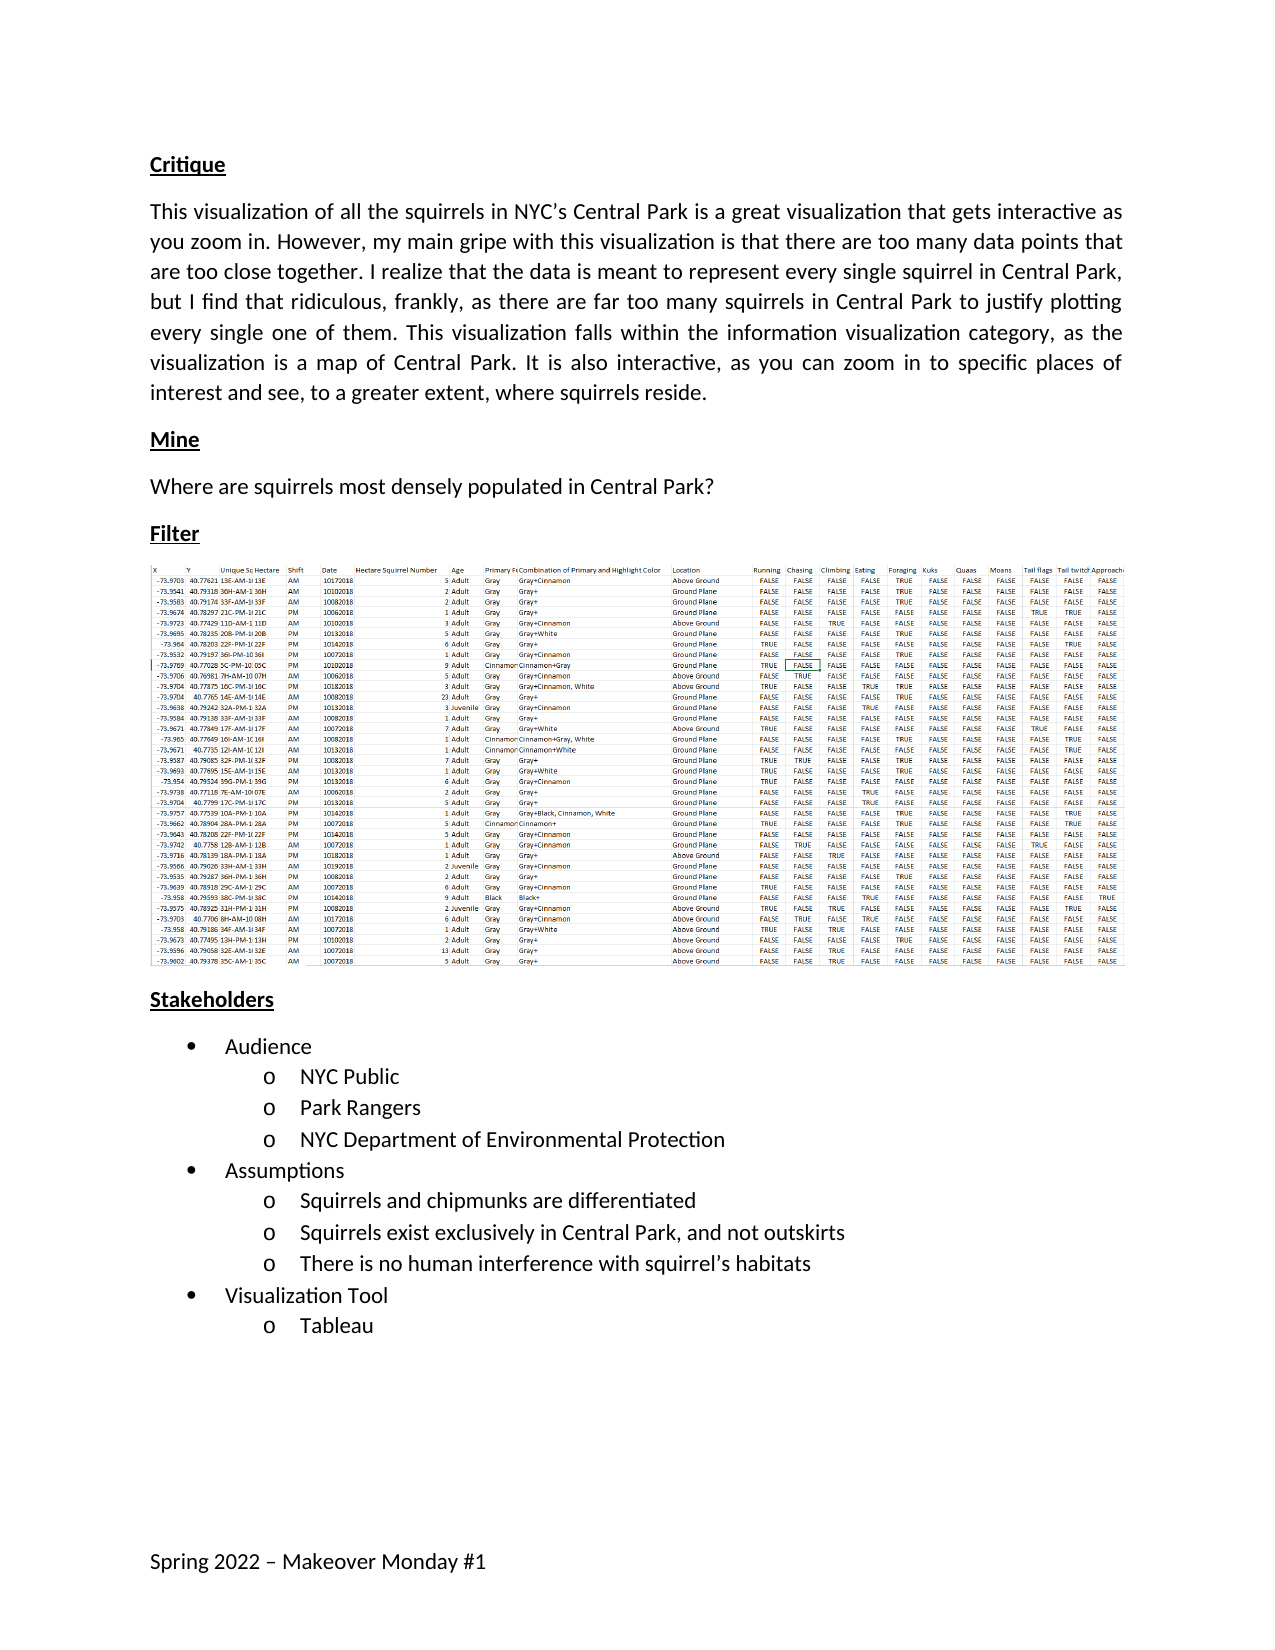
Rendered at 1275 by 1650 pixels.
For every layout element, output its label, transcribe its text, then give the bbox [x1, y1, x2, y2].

text Mine [150, 425, 1125, 453]
picture [150, 565, 1125, 966]
list Tableau [262, 1311, 1125, 1340]
text Where are squirrels most densely populated in Central Park? [150, 472, 1125, 500]
list NYC Department of Environmental Protection [262, 1125, 1125, 1154]
list Visualization Tool [187, 1281, 1125, 1309]
list Park Rangers [262, 1093, 1125, 1123]
text Critique [150, 150, 1125, 178]
list Squirrels and chipmunks are differentiated [262, 1187, 1125, 1216]
list Squirrels exist exclusively in Central Park, and not outskirts [262, 1218, 1125, 1247]
list NYC Public [262, 1062, 1125, 1091]
list There is no human interference with squirrel’s habitats [262, 1249, 1125, 1279]
text This visualization of all the squirrels in NYC’s Central Park is a great visualization that gets interactive as you zoom in. However, my main gripe with this visualization is that there are too many data points that are too close together. I realize that the data is meant to represent every single squirrel in Central Park, but I find that ridiculous, frankly, as there are far too many squirrels in Central Park to justify plotting every single one of them. This visualization falls within the information visualization category, as the visualization is a map of Central Park. It is also interactive, as you can zoom in to specific places of interest and see, to a greater extent, where squirrels reside. [150, 197, 1125, 406]
list Audience [187, 1032, 1125, 1060]
list Assumptions [187, 1156, 1125, 1184]
text Stakeholders [150, 985, 1125, 1013]
text Filter [150, 519, 1125, 547]
